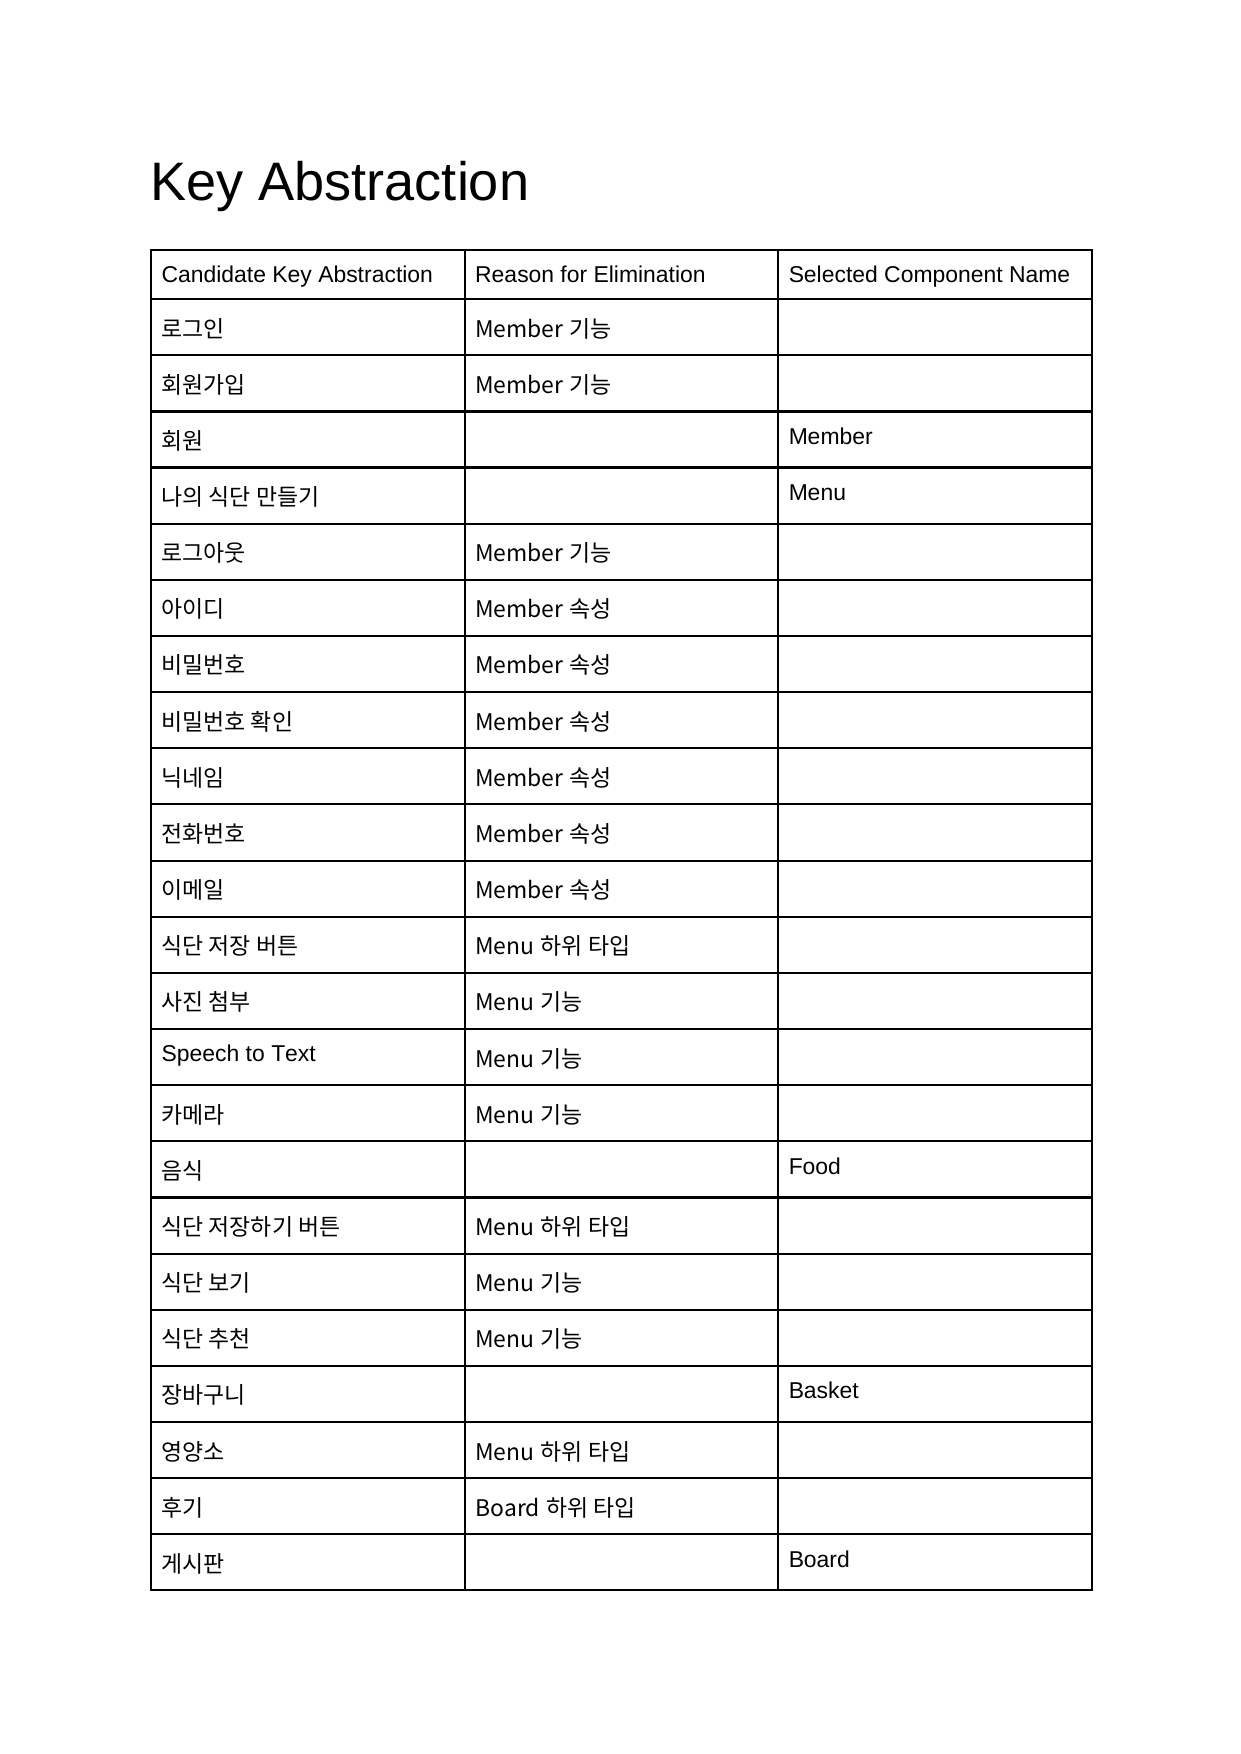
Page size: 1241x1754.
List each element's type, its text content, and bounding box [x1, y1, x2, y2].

table_cell Member 속성 [466, 581, 777, 635]
table_cell [779, 1311, 1091, 1365]
table_cell [779, 581, 1091, 635]
table_cell Menu 기능 [466, 1311, 777, 1365]
table_cell [779, 749, 1091, 803]
table_cell 비밀번호 [152, 637, 464, 691]
table_cell Menu 하위 타입 [466, 918, 777, 972]
table_cell Member 속성 [466, 805, 777, 859]
table_cell 이메일 [152, 862, 464, 916]
table_cell 음식 [152, 1142, 464, 1196]
table_header Reason for Elimination [466, 251, 777, 298]
table_cell 회원 [152, 413, 464, 466]
table_cell Member 기능 [466, 356, 777, 410]
table_cell [779, 300, 1091, 354]
table_cell Speech to Text [152, 1030, 464, 1084]
table_cell Member 속성 [466, 862, 777, 916]
table_cell [779, 1199, 1091, 1252]
table_cell [779, 918, 1091, 972]
table_cell Basket [779, 1367, 1091, 1421]
table_cell [779, 525, 1091, 579]
table_cell [779, 1255, 1091, 1309]
table_cell Menu 기능 [466, 1086, 777, 1140]
table_cell 식단 추천 [152, 1311, 464, 1365]
table_cell Menu 기능 [466, 1255, 777, 1309]
title Key Abstraction [150, 150, 1090, 212]
table_cell [779, 637, 1091, 691]
table_cell [466, 1535, 777, 1589]
table_cell Board 하위 타입 [466, 1479, 777, 1533]
table_cell Menu 기능 [466, 974, 777, 1028]
table_cell 장바구니 [152, 1367, 464, 1421]
table_cell 나의 식단 만들기 [152, 469, 464, 523]
table_cell [779, 356, 1091, 410]
table_cell 사진 첨부 [152, 974, 464, 1028]
table_cell [779, 1479, 1091, 1533]
table_cell 식단 저장하기 버튼 [152, 1199, 464, 1252]
table_cell [466, 469, 777, 523]
table_cell [779, 862, 1091, 916]
table_header Selected Component Name [779, 251, 1091, 298]
table_cell Member 속성 [466, 693, 777, 747]
table_cell [466, 1367, 777, 1421]
table_cell [779, 693, 1091, 747]
table_cell [466, 413, 777, 466]
table_cell Board [779, 1535, 1091, 1589]
table_cell 전화번호 [152, 805, 464, 859]
table_cell Member 기능 [466, 525, 777, 579]
table_cell [779, 1086, 1091, 1140]
table_cell 닉네임 [152, 749, 464, 803]
table_cell 로그인 [152, 300, 464, 354]
table_cell 식단 보기 [152, 1255, 464, 1309]
table_cell 아이디 [152, 581, 464, 635]
table_cell 후기 [152, 1479, 464, 1533]
table_cell 식단 저장 버튼 [152, 918, 464, 972]
table_cell 비밀번호 확인 [152, 693, 464, 747]
table_cell Member [779, 413, 1091, 466]
table_cell Menu 기능 [466, 1030, 777, 1084]
table_cell [779, 1030, 1091, 1084]
table_cell [466, 1142, 777, 1196]
table_cell 카메라 [152, 1086, 464, 1140]
table_cell Food [779, 1142, 1091, 1196]
table_cell 로그아웃 [152, 525, 464, 579]
table_cell Member 속성 [466, 637, 777, 691]
table_header Candidate Key Abstraction [152, 251, 464, 298]
table_cell [779, 1423, 1091, 1477]
table_cell 영양소 [152, 1423, 464, 1477]
table_cell Menu [779, 469, 1091, 523]
table_cell Menu 하위 타입 [466, 1199, 777, 1252]
table_cell Member 속성 [466, 749, 777, 803]
table_cell 게시판 [152, 1535, 464, 1589]
table_cell 회원가입 [152, 356, 464, 410]
table_cell Menu 하위 타입 [466, 1423, 777, 1477]
table_cell [779, 805, 1091, 859]
table_cell Member 기능 [466, 300, 777, 354]
table_cell [779, 974, 1091, 1028]
